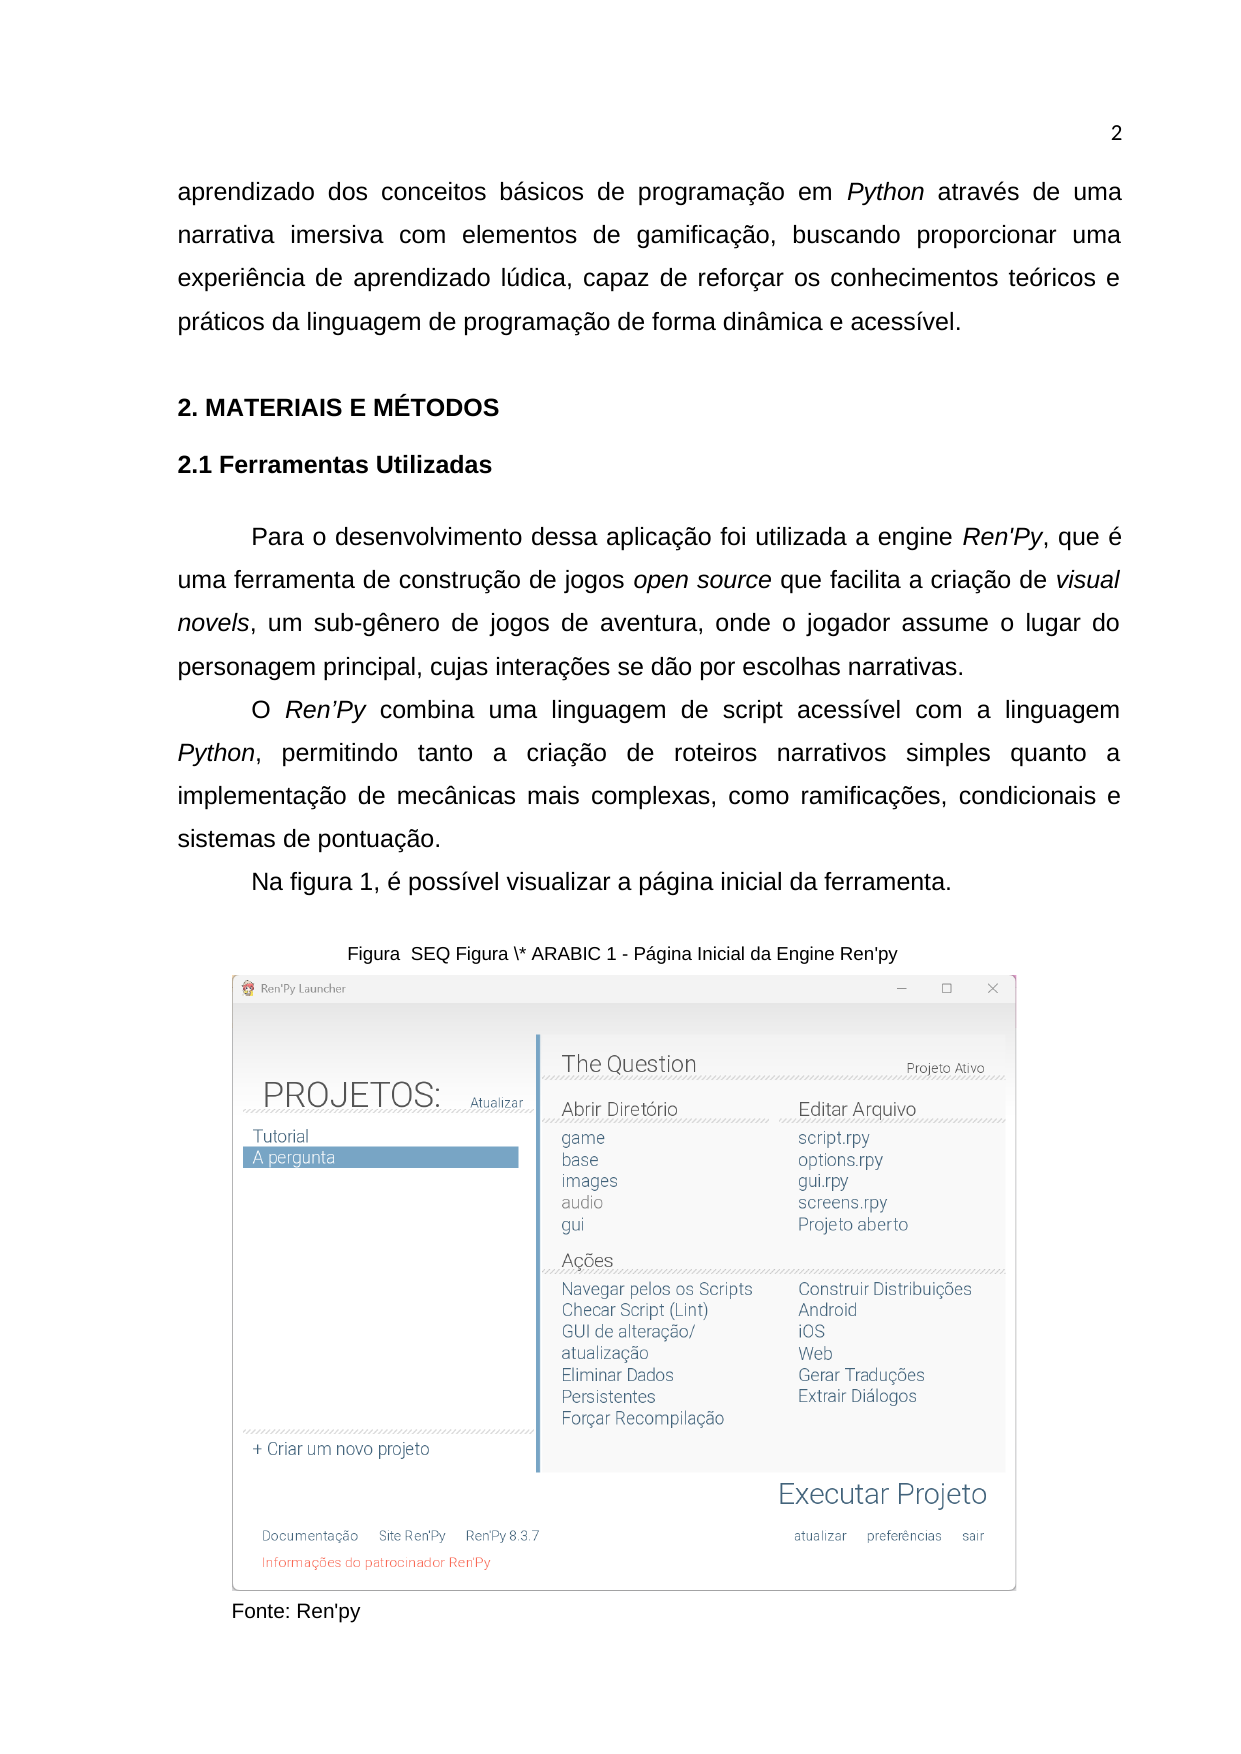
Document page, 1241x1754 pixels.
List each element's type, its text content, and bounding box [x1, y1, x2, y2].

text O Ren’Py combina uma linguagem de script acessível com a linguagem Python, permitindo tanto a criação de roteiros narrativos simples quanto a implementação de mecânicas mais complexas, como ramificações, condicionais e sistemas de pontuação. [177, 695, 1122, 853]
text 2. MATERIAIS E MÉTODOS [177, 393, 1122, 422]
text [177, 177, 1122, 335]
picture [232, 975, 1017, 1591]
text Na figura 1, é possível visualizar a página inicial da ferramenta. [177, 867, 1122, 896]
text Para o desenvolvimento dessa aplicação foi utilizada a engine Ren'Py, que é uma ferramenta de construção de jogos open source que facilita a criação de visual novels, um sub-gênero de jogos de aventura, onde o jogador assume o lugar do personagem principal, cujas interações se dão por escolhas narrativas. [177, 522, 1122, 680]
text 2.1 Ferramentas Utilizadas [177, 450, 1122, 479]
